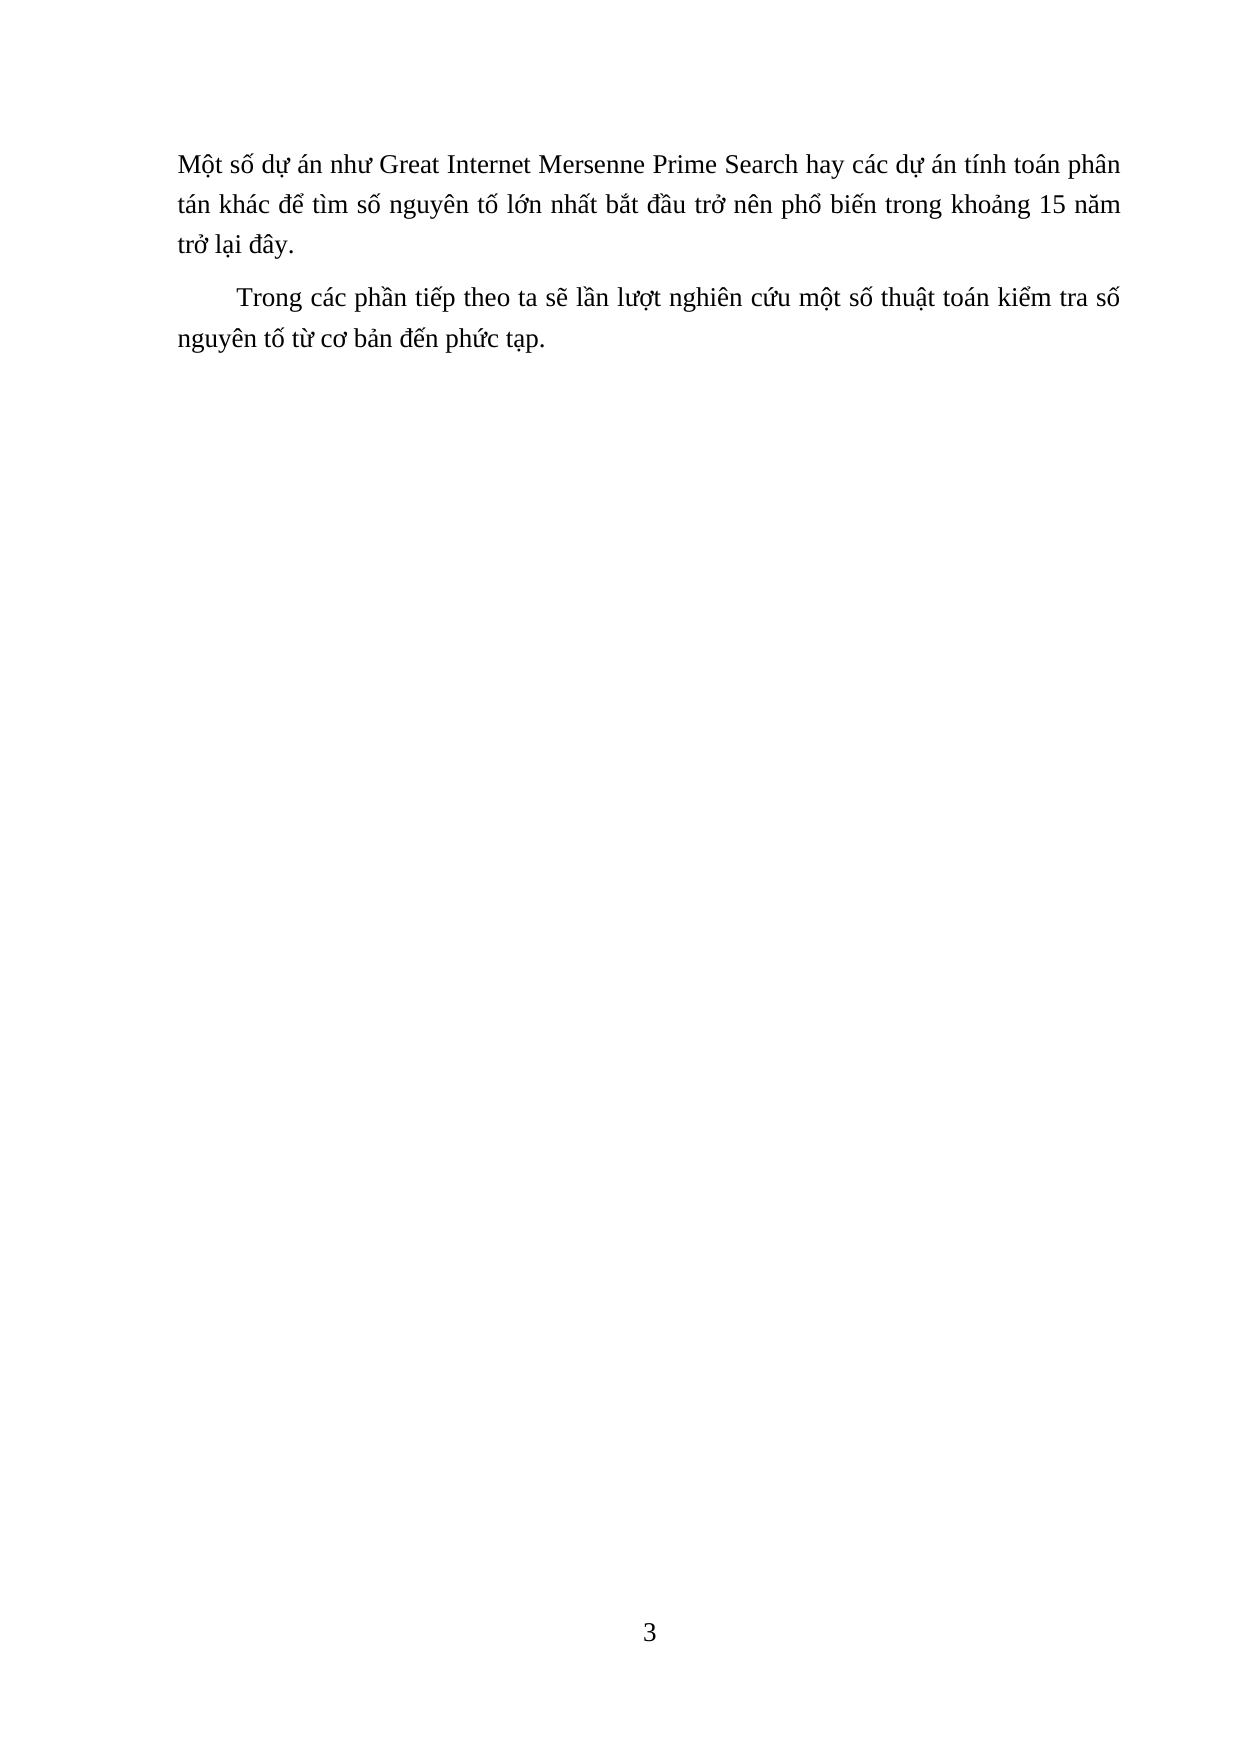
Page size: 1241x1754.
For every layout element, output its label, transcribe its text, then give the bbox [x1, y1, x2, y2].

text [177, 148, 1122, 260]
text Trong các phần tiếp theo ta sẽ lần lượt nghiên cứu một số thuật toán kiểm tra số nguyên tố từ cơ bản đến phức tạp. [177, 281, 1122, 353]
